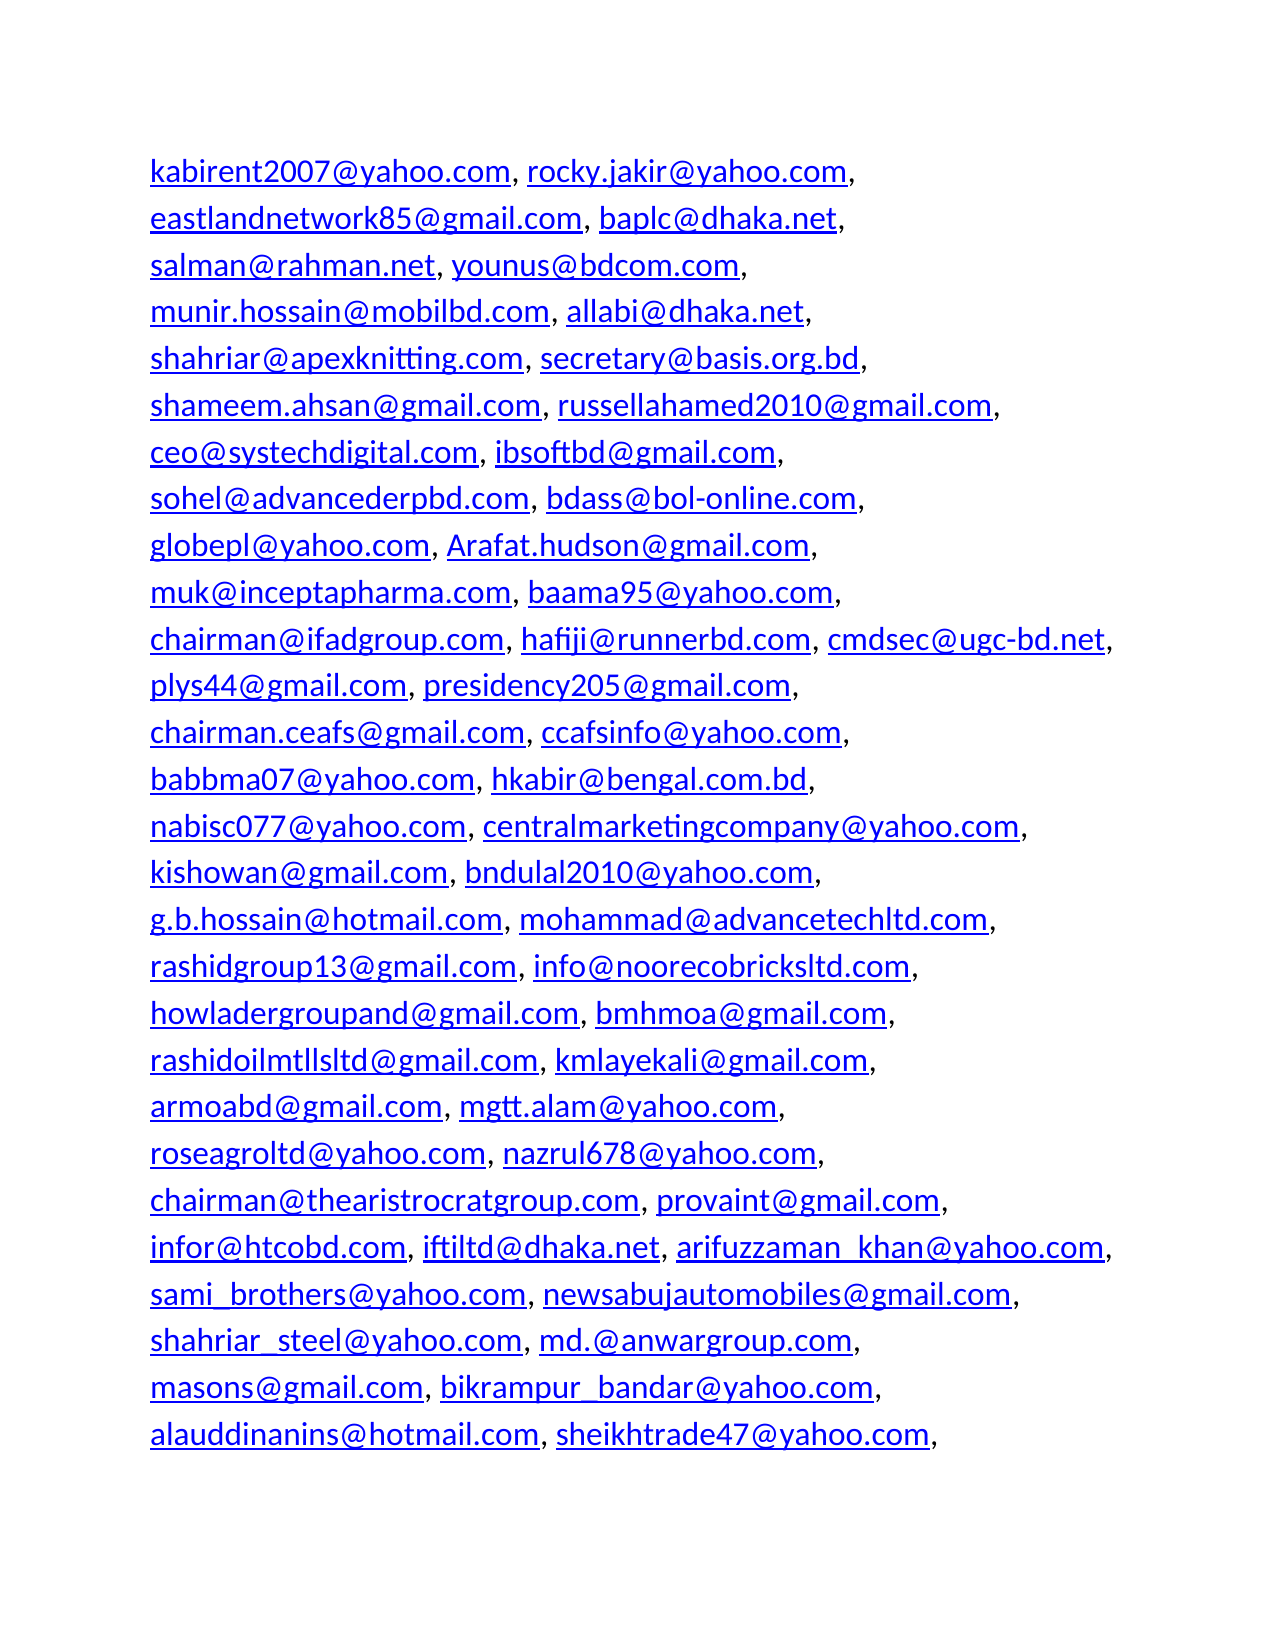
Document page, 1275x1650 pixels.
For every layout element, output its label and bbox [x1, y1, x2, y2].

text [150, 150, 1125, 1453]
